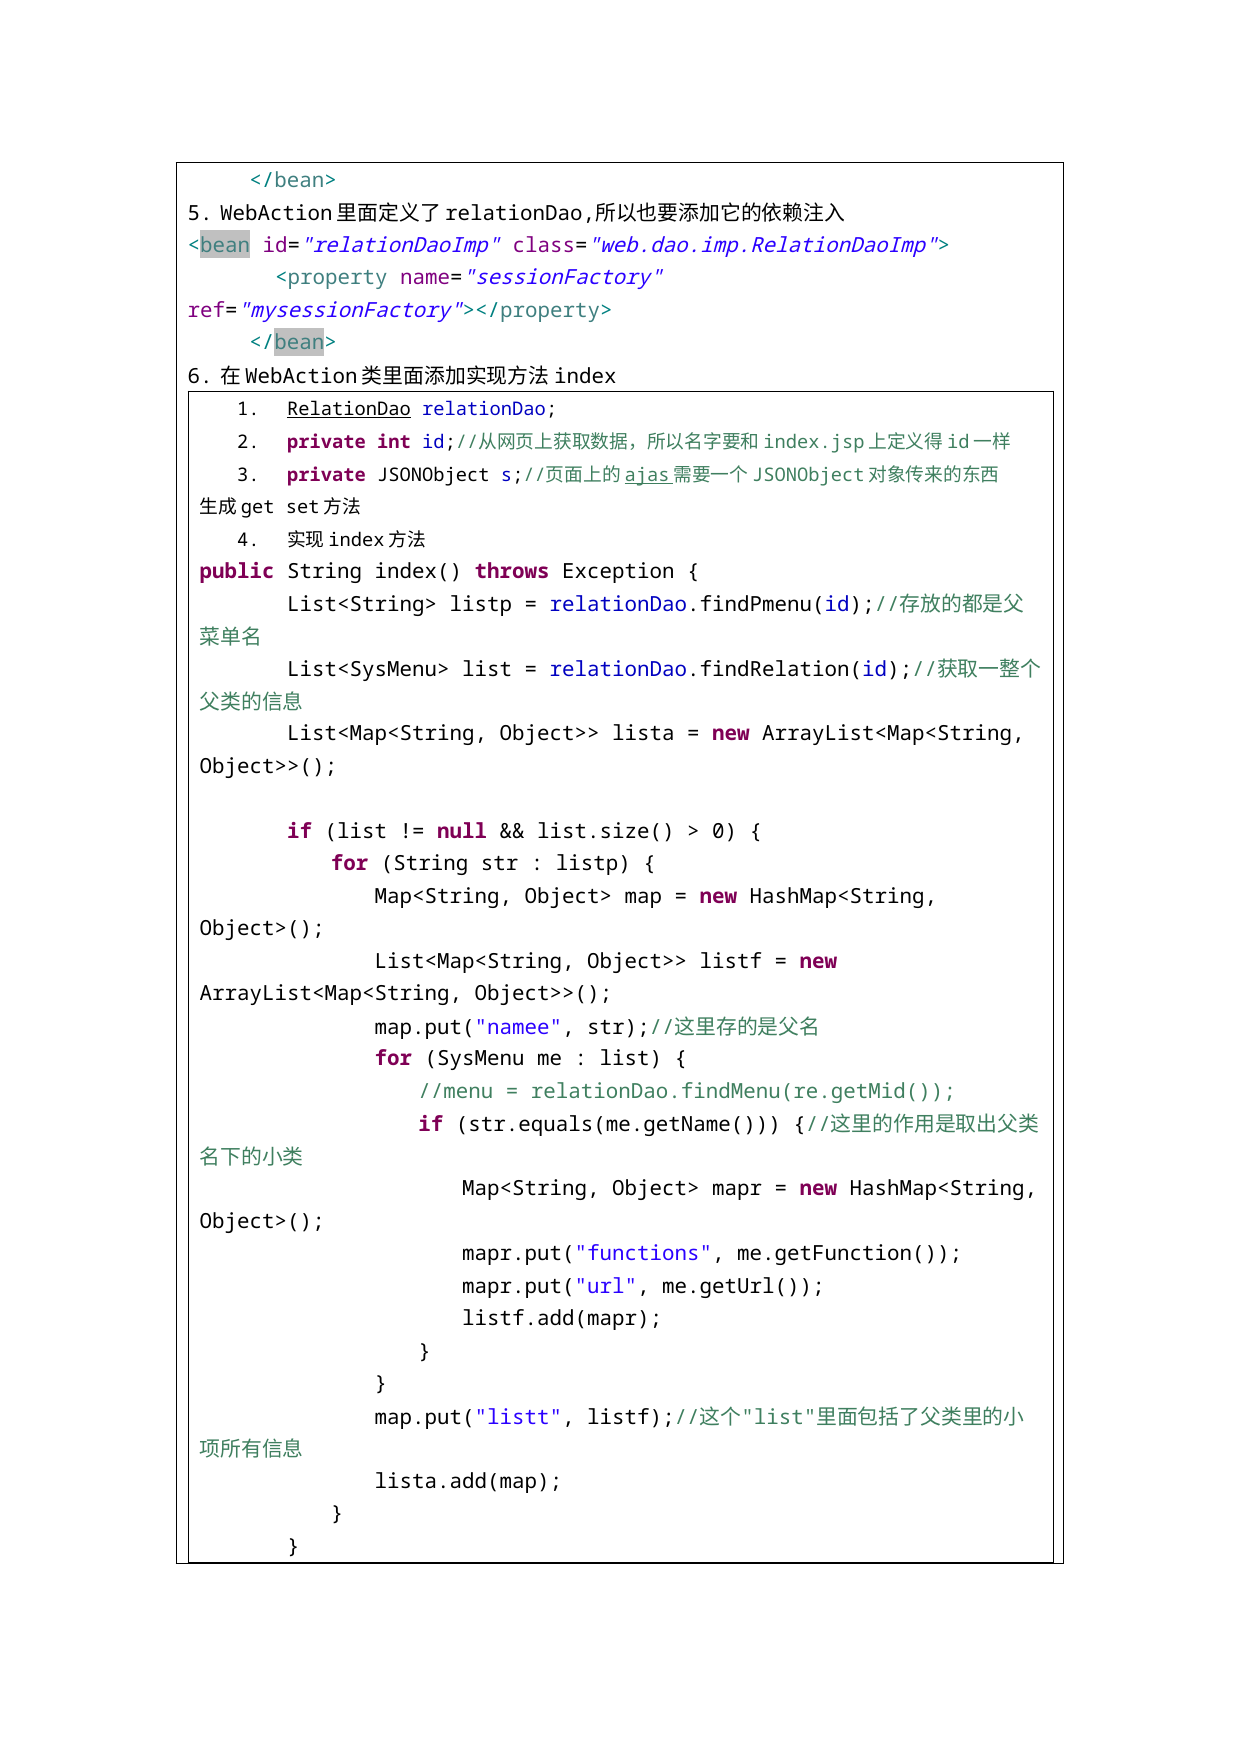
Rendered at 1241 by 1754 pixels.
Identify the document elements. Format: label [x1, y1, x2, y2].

table_header [177, 163, 1063, 1563]
